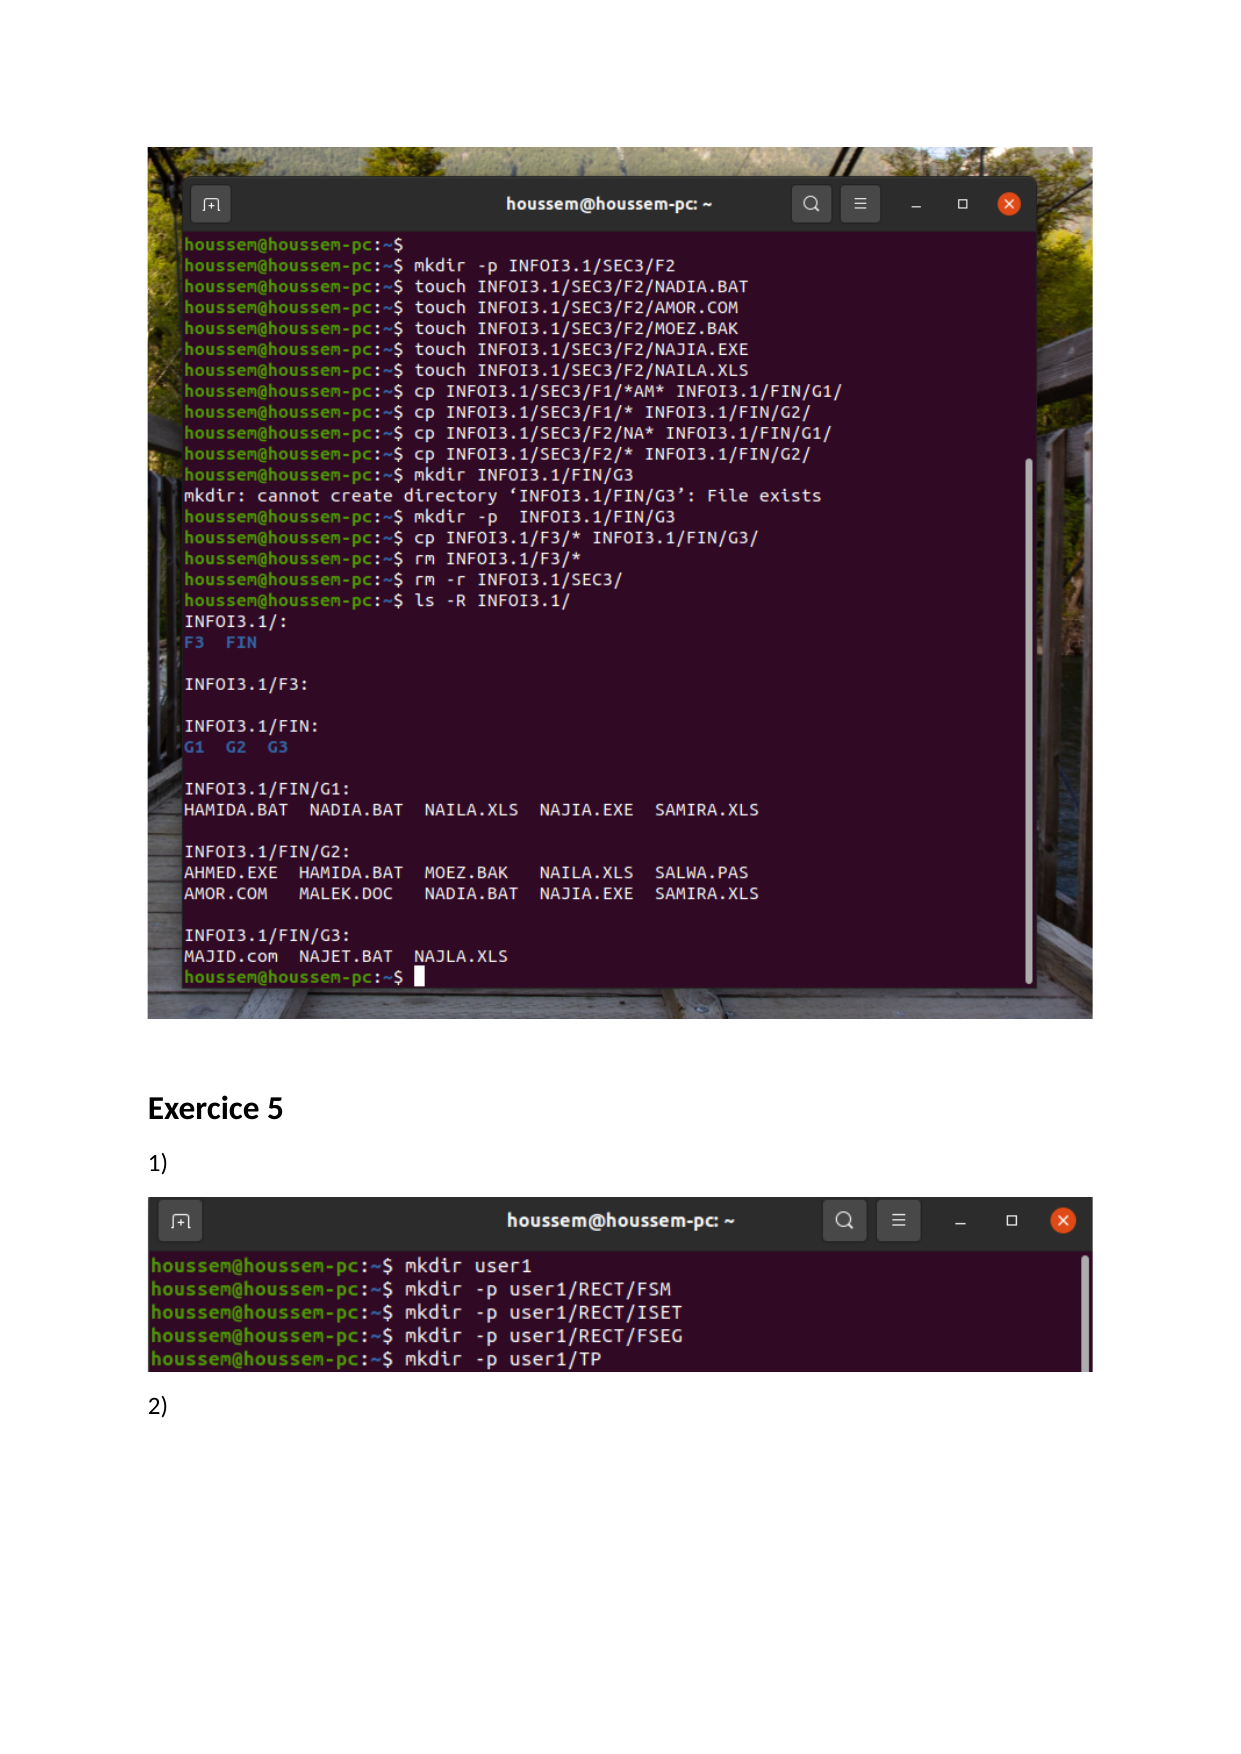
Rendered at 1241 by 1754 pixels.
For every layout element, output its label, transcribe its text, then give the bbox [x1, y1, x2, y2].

picture [147, 1197, 1093, 1372]
text Exercice 5 [148, 1087, 1093, 1127]
text 1) [148, 1147, 1093, 1178]
text 2) [148, 1390, 1093, 1421]
picture [147, 147, 1093, 1019]
